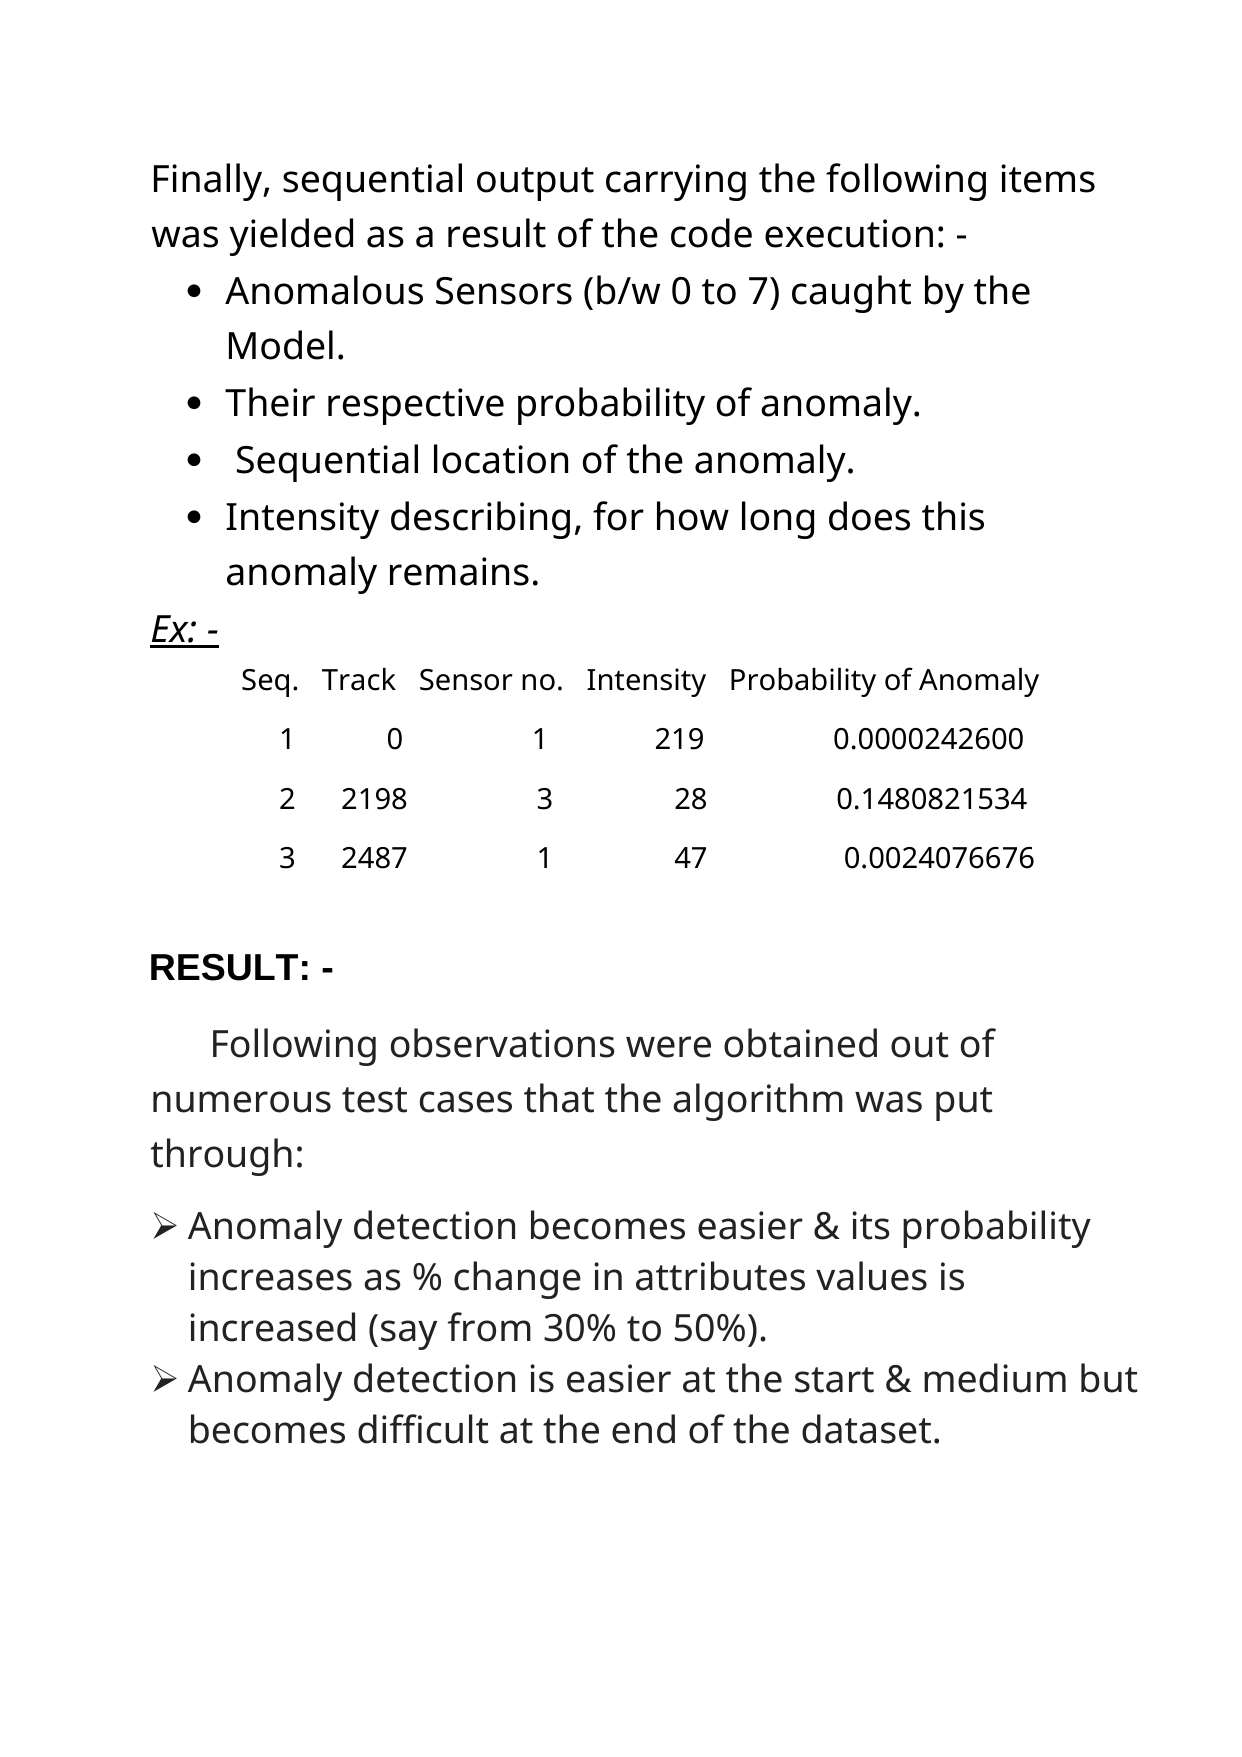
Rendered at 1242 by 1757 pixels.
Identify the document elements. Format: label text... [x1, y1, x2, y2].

subtitle Their respective probability of anomaly. [188, 376, 1140, 427]
text RESULT: - [148, 945, 1140, 988]
subtitle Ex: - [150, 602, 1140, 653]
list Anomaly detection is easier at the start & medium but becomes difficult at the end of the dataset. [150, 1353, 1140, 1455]
subtitle Finally, sequential output carrying the following items was yielded as a result of the code execution: - [150, 152, 1140, 258]
subtitle Anomalous Sensors (b/w 0 to 7) caught by the Model. [188, 264, 1140, 370]
text 3 2487 1 47 0.0024076676 [150, 837, 1140, 877]
subtitle Intensity describing, for how long does this anomaly remains. [188, 490, 1140, 596]
list Anomaly detection becomes easier & its probability [150, 1199, 1140, 1251]
text 2 2198 3 28 0.1480821534 [150, 778, 1140, 818]
text Seq. Track Sensor no. Intensity Probability of Anomaly [150, 659, 1140, 699]
subtitle Sequential location of the anomaly. [188, 433, 1140, 484]
text Following observations were obtained out of numerous test cases that the algorithm was put through: [150, 1017, 1140, 1179]
text increases as % change in attributes values is increased (say from 30% to 50%). [188, 1251, 1140, 1353]
text 1 0 1 219 0.0000242600 [150, 718, 1140, 758]
